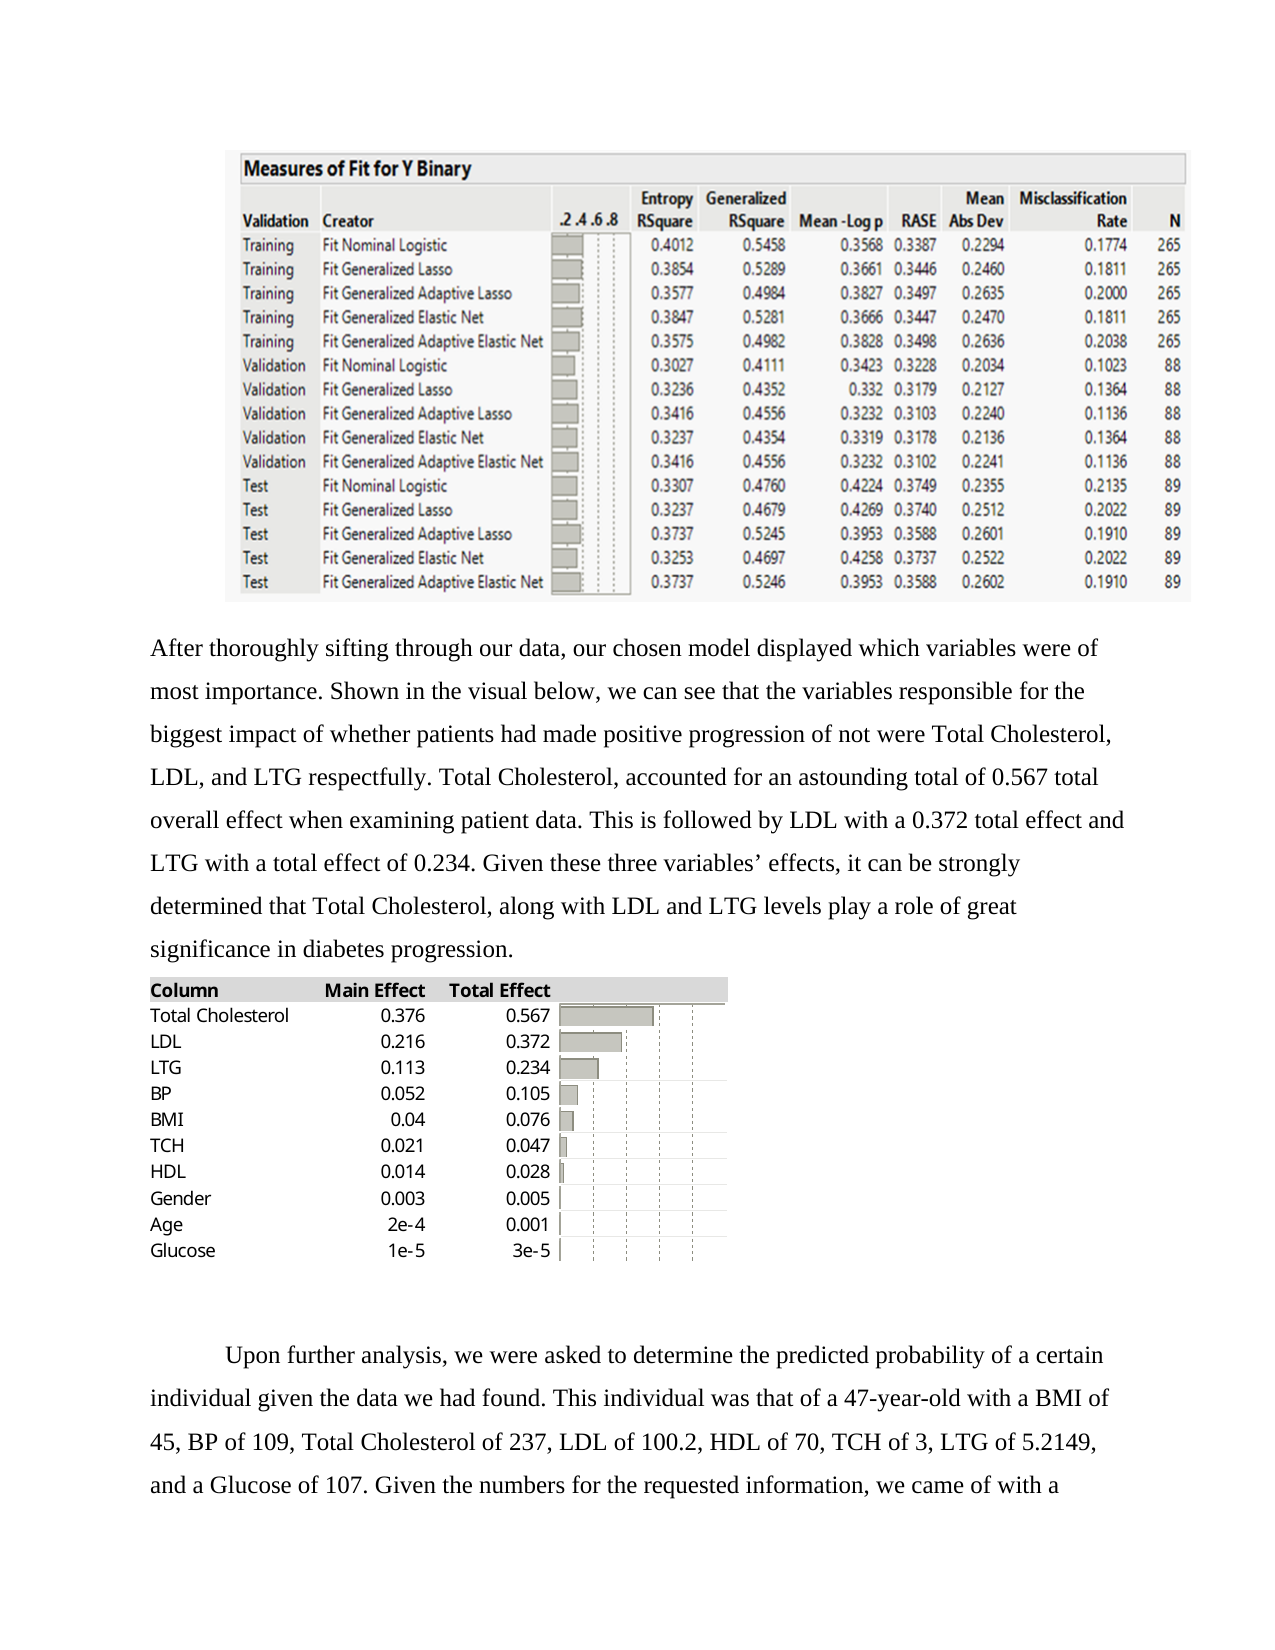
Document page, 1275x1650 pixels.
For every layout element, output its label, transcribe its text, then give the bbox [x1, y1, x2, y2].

picture [225, 150, 1192, 602]
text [150, 1340, 1125, 1498]
text After thoroughly sifting through our data, our chosen model displayed which variables were of most importance. Shown in the visual below, we can see that the variables responsible for the biggest impact of whether patients had made positive progression of not were Total Cholesterol, LDL, and LTG respectfully. Total Cholesterol, accounted for an astounding total of 0.567 total overall effect when examining patient data. This is followed by LDL with a 0.372 total effect and LTG with a total effect of 0.234. Given these three variables’ effects, it can be strongly determined that Total Cholesterol, along with LDL and LTG levels play a role of great significance in diabetes progression. [150, 633, 1125, 1310]
